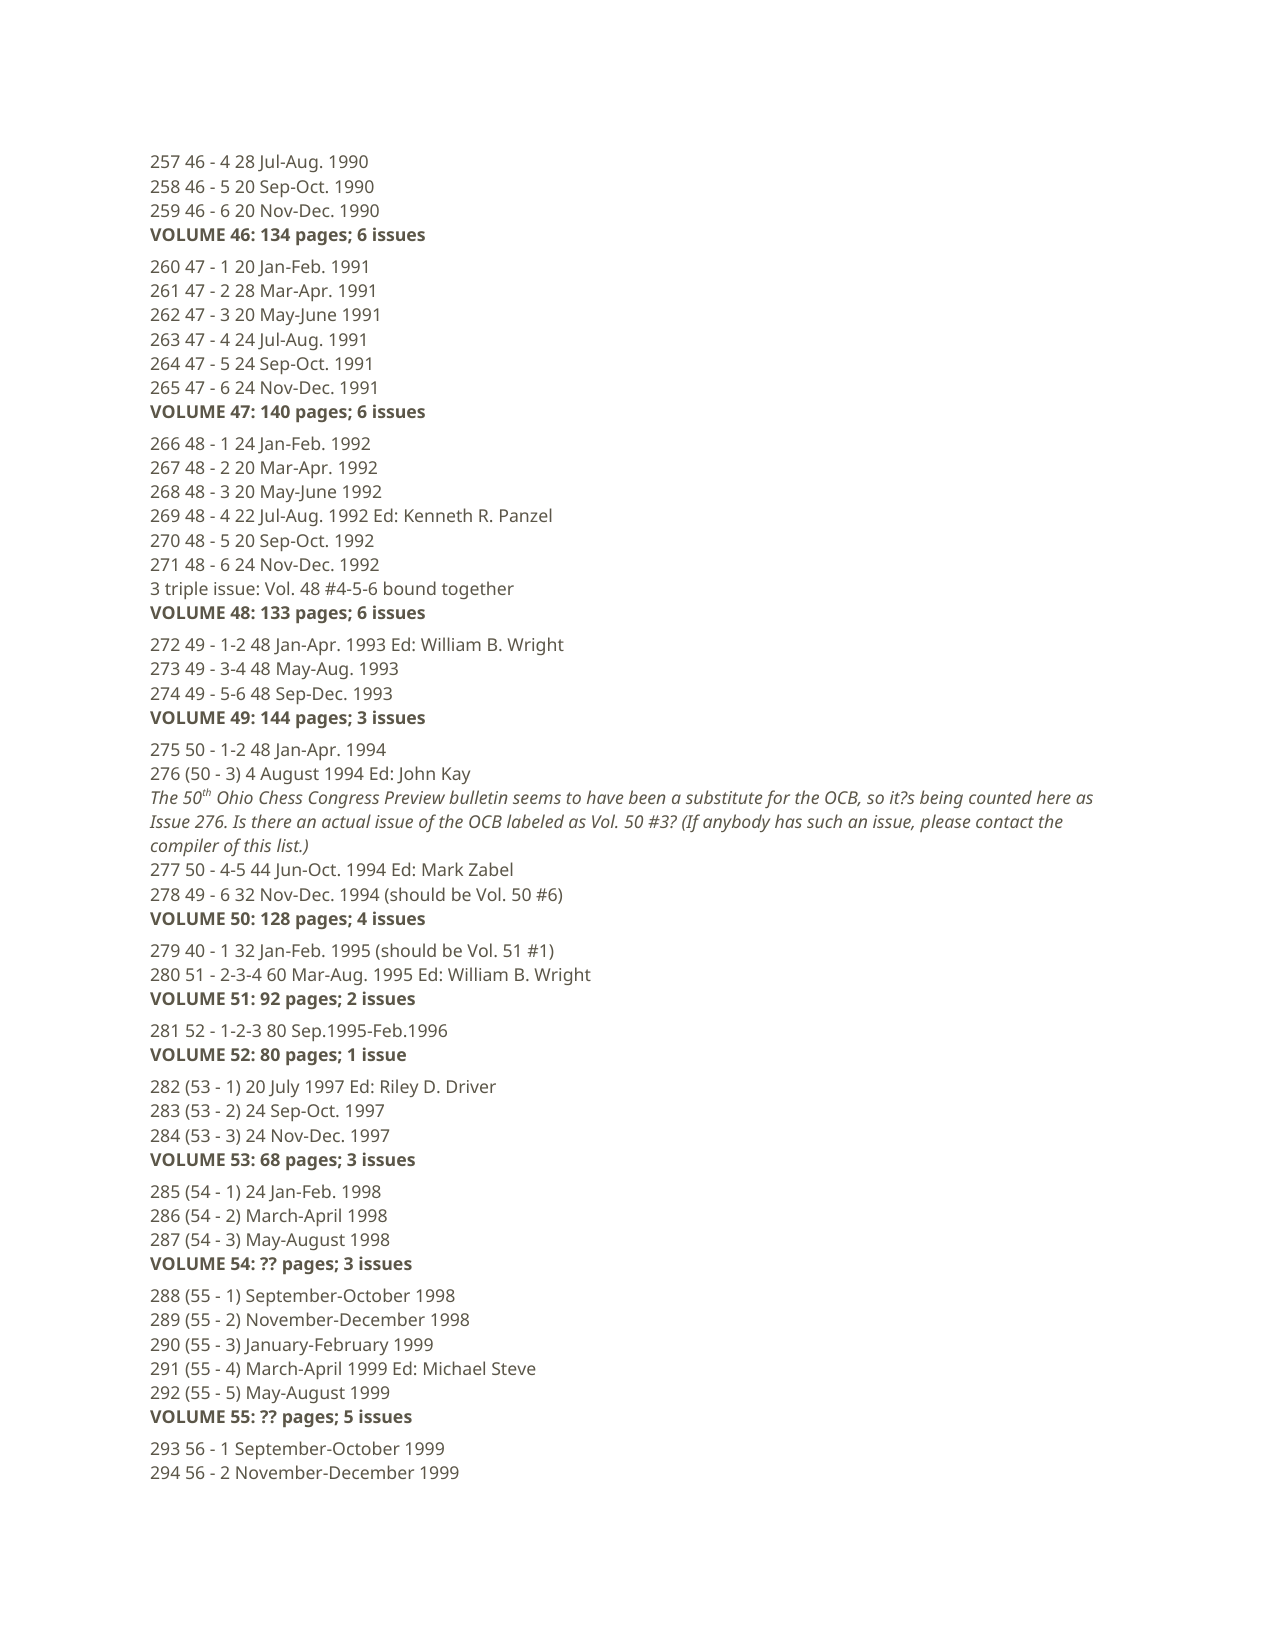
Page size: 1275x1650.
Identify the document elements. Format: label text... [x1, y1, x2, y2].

text 260 47 - 1 20 Jan-Feb. 1991 261 47 - 2 28 Mar-Apr. 1991 262 47 - 3 20 May-June 1991 263 47 - 4 24 Jul-Aug. 1991 264 47 - 5 24 Sep-Oct. 1991 265 47 - 6 24 Nov-Dec. 1991 VOLUME 47: 140 pages; 6 issues [150, 254, 1125, 424]
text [150, 1436, 1125, 1485]
text 285 (54 - 1) 24 Jan-Feb. 1998 286 (54 - 2) March-April 1998 287 (54 - 3) May-August 1998 VOLUME 54: ?? pages; 3 issues [150, 1179, 1125, 1276]
text 288 (55 - 1) September-October 1998 289 (55 - 2) November-December 1998 290 (55 - 3) January-February 1999 291 (55 - 4) March-April 1999 Ed: Michael Steve 292 (55 - 5) May-August 1999 VOLUME 55: ?? pages; 5 issues [150, 1284, 1125, 1429]
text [150, 150, 1125, 247]
text 279 40 - 1 32 Jan-Feb. 1995 (should be Vol. 51 #1) 280 51 - 2-3-4 60 Mar-Aug. 1995 Ed: William B. Wright VOLUME 51: 92 pages; 2 issues [150, 938, 1125, 1011]
text 272 49 - 1-2 48 Jan-Apr. 1993 Ed: William B. Wright 273 49 - 3-4 48 May-Aug. 1993 274 49 - 5-6 48 Sep-Dec. 1993 VOLUME 49: 144 pages; 3 issues [150, 633, 1125, 729]
text 282 (53 - 1) 20 July 1997 Ed: Riley D. Driver 283 (53 - 2) 24 Sep-Oct. 1997 284 (53 - 3) 24 Nov-Dec. 1997 VOLUME 53: 68 pages; 3 issues [150, 1075, 1125, 1171]
text 266 48 - 1 24 Jan-Feb. 1992 267 48 - 2 20 Mar-Apr. 1992 268 48 - 3 20 May-June 1992 269 48 - 4 22 Jul-Aug. 1992 Ed: Kenneth R. Panzel 270 48 - 5 20 Sep-Oct. 1992 271 48 - 6 24 Nov-Dec. 1992 3 triple issue: Vol. 48 #4-5-6 bound together VOLUME 48: 133 pages; 6 issues [150, 431, 1125, 625]
text 281 52 - 1-2-3 80 Sep.1995-Feb.1996 VOLUME 52: 80 pages; 1 issue [150, 1018, 1125, 1067]
text 275 50 - 1-2 48 Jan-Apr. 1994 276 (50 - 3) 4 August 1994 Ed: John Kay The 50th Ohio Chess Congress Preview bulletin seems to have been a substitute for the OCB, so it?s being counted here as Issue 276. Is there an actual issue of the OCB labeled as Vol. 50 #3? (If anybody has such an issue, please contact the compiler of this list.) 277 50 - 4-5 44 Jun-Oct. 1994 Ed: Mark Zabel 278 49 - 6 32 Nov-Dec. 1994 (should be Vol. 50 #6) VOLUME 50: 128 pages; 4 issues [150, 737, 1125, 930]
